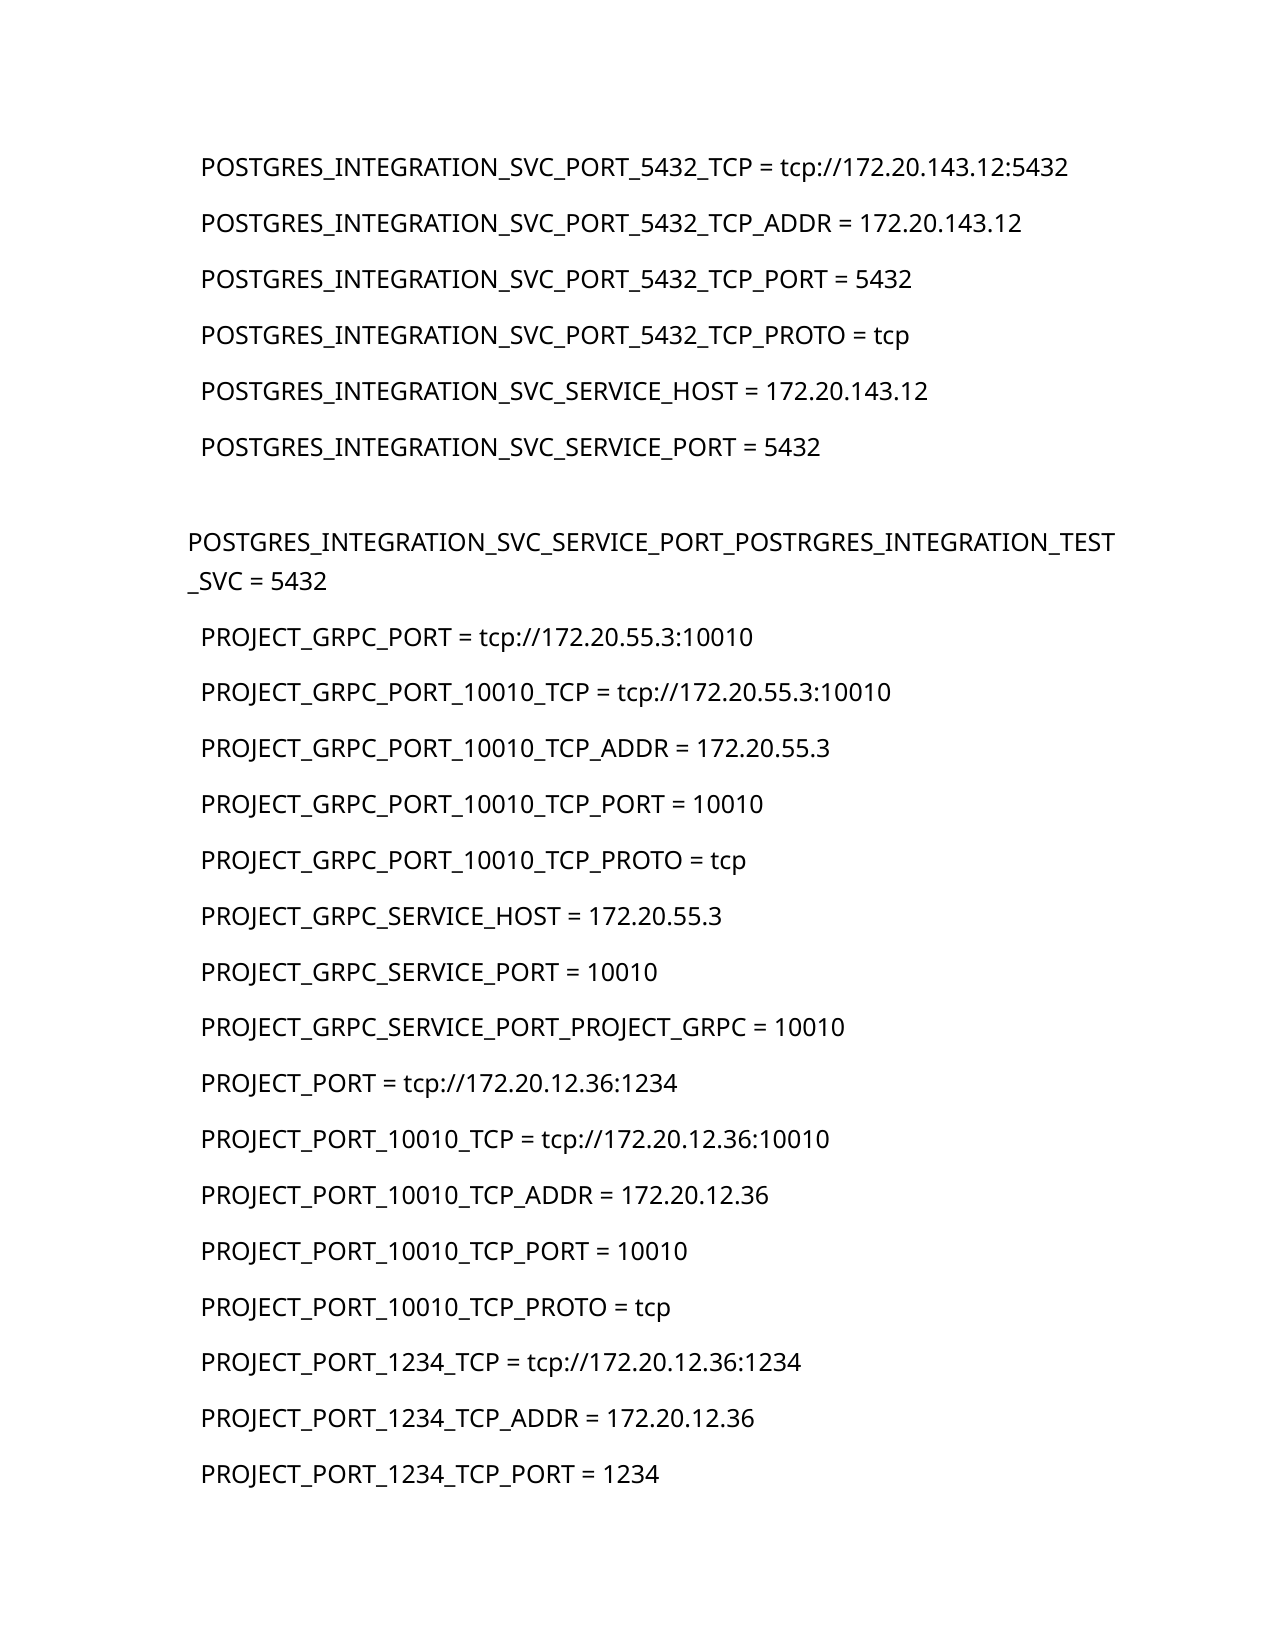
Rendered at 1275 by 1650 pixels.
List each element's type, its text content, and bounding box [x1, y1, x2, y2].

text PROJECT_GRPC_PORT_10010_TCP_ADDR = 172.20.55.3 [187, 731, 1125, 765]
text PROJECT_PORT_10010_TCP_PORT = 10010 [187, 1233, 1125, 1267]
text PROJECT_PORT_1234_TCP_PORT = 1234 [187, 1457, 1125, 1491]
text POSTGRES_INTEGRATION_SVC_SERVICE_PORT = 5432 [187, 429, 1125, 463]
text PROJECT_GRPC_SERVICE_PORT = 10010 [187, 954, 1125, 988]
text PROJECT_PORT_10010_TCP_PROTO = tcp [187, 1289, 1125, 1323]
text PROJECT_GRPC_PORT = tcp://172.20.55.3:10010 [187, 619, 1125, 653]
text POSTGRES_INTEGRATION_SVC_PORT_5432_TCP_ADDR = 172.20.143.12 [187, 206, 1125, 240]
text POSTGRES_INTEGRATION_SVC_SERVICE_PORT_POSTRGRES_INTEGRATION_TEST_SVC = 5432 [187, 485, 1125, 597]
text PROJECT_PORT_10010_TCP_ADDR = 172.20.12.36 [187, 1177, 1125, 1212]
text POSTGRES_INTEGRATION_SVC_PORT_5432_TCP = tcp://172.20.143.12:5432 [187, 150, 1125, 184]
text PROJECT_PORT = tcp://172.20.12.36:1234 [187, 1066, 1125, 1100]
text PROJECT_PORT_1234_TCP = tcp://172.20.12.36:1234 [187, 1345, 1125, 1379]
text POSTGRES_INTEGRATION_SVC_SERVICE_HOST = 172.20.143.12 [187, 373, 1125, 407]
text POSTGRES_INTEGRATION_SVC_PORT_5432_TCP_PROTO = tcp [187, 317, 1125, 352]
text PROJECT_GRPC_SERVICE_PORT_PROJECT_GRPC = 10010 [187, 1010, 1125, 1044]
text PROJECT_GRPC_SERVICE_HOST = 172.20.55.3 [187, 898, 1125, 932]
text PROJECT_PORT_1234_TCP_ADDR = 172.20.12.36 [187, 1401, 1125, 1435]
text POSTGRES_INTEGRATION_SVC_PORT_5432_TCP_PORT = 5432 [187, 262, 1125, 296]
text PROJECT_PORT_10010_TCP = tcp://172.20.12.36:10010 [187, 1122, 1125, 1156]
text PROJECT_GRPC_PORT_10010_TCP_PORT = 10010 [187, 787, 1125, 821]
text PROJECT_GRPC_PORT_10010_TCP = tcp://172.20.55.3:10010 [187, 675, 1125, 709]
text PROJECT_GRPC_PORT_10010_TCP_PROTO = tcp [187, 842, 1125, 877]
